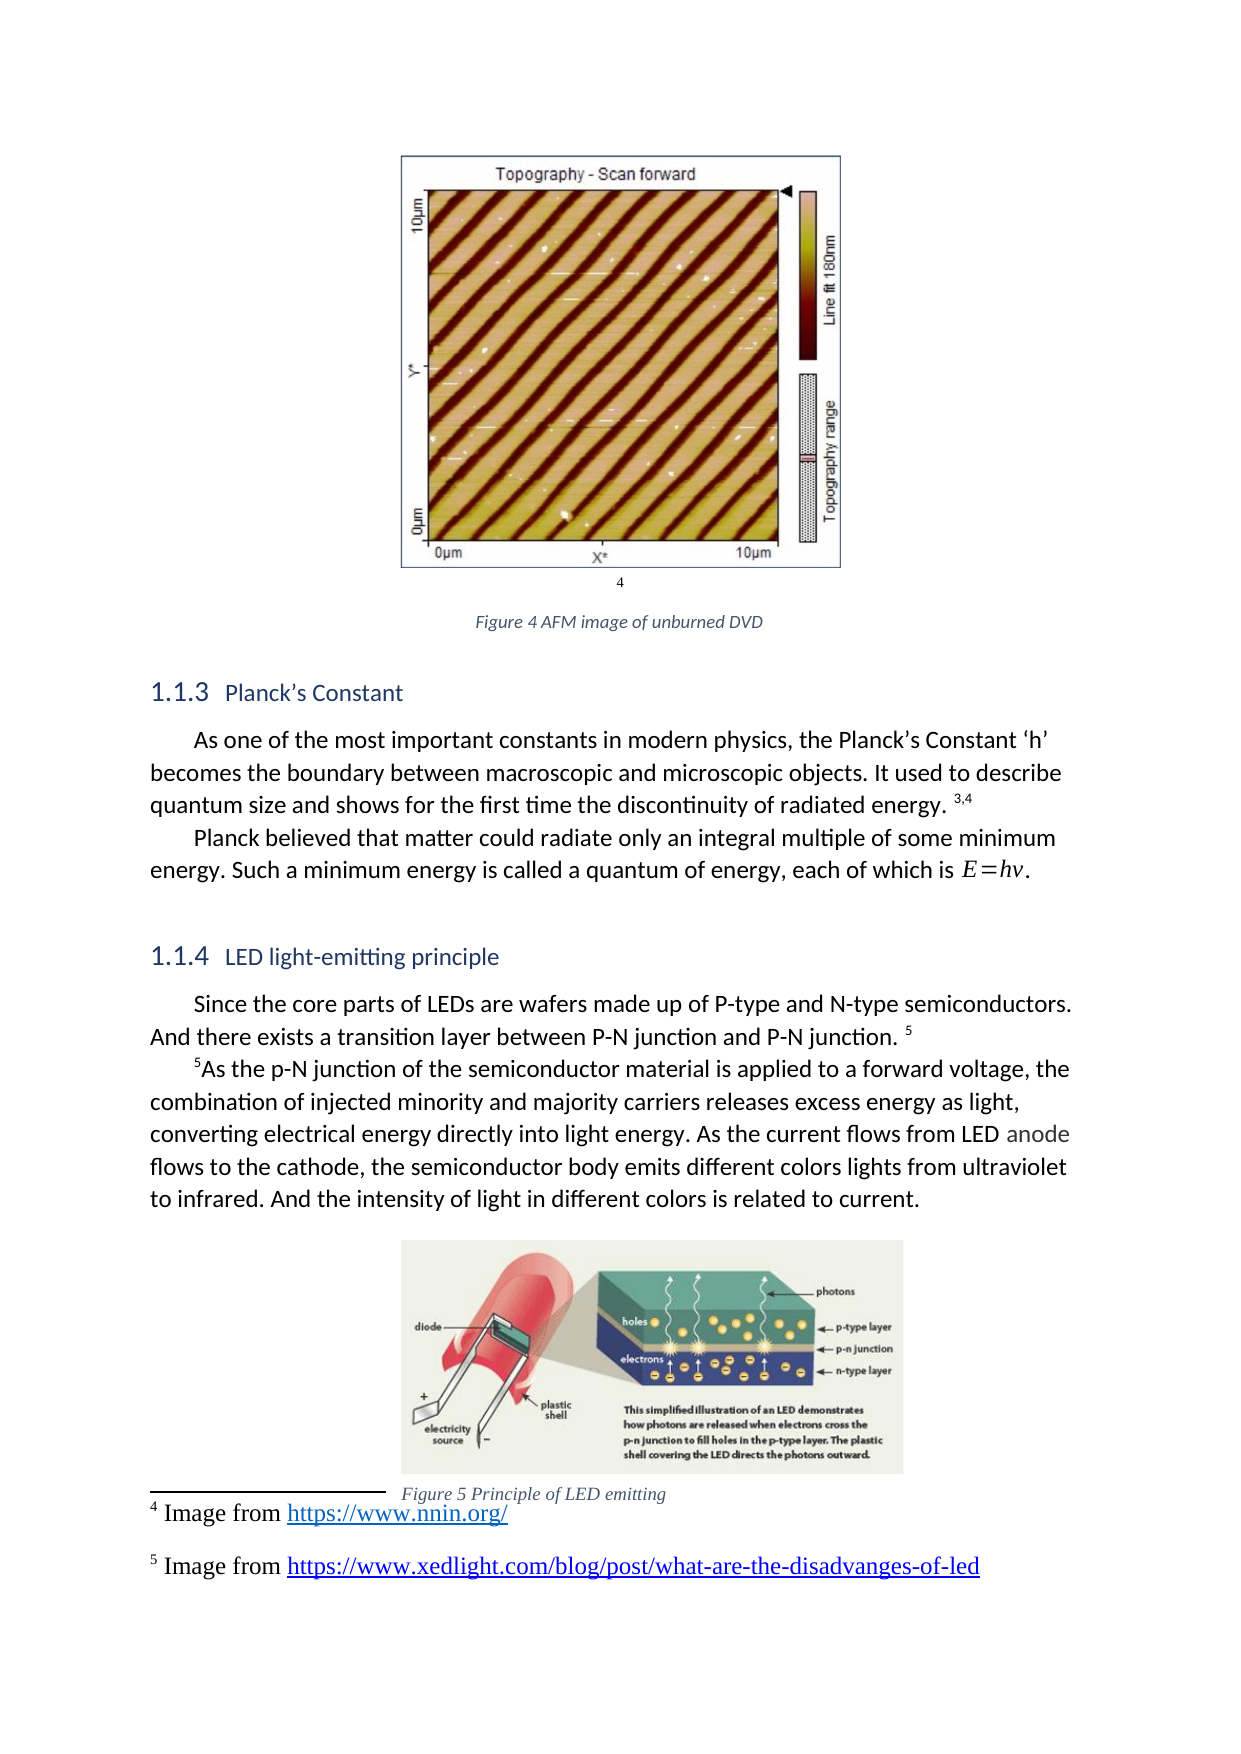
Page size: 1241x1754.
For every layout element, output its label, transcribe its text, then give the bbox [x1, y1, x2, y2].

text As one of the most important constants in modern physics, the Planck’s Constant ‘h’ becomes the boundary between macroscopic and microscopic objects. It used to describe quantum size and shows for the first time the discontinuity of radiated energy. 3,4 [150, 723, 1090, 821]
subtitle LED light-emitting principle [150, 922, 1090, 987]
picture [401, 1240, 904, 1474]
text Since the core parts of LEDs are wafers made up of P-type and N-type semiconductors. And there exists a transition layer between P-N junction and P-N junction. 5 [150, 987, 1090, 1052]
text Planck believed that matter could radiate only an integral multiple of some minimum energy. Such a minimum energy is called a quantum of energy, each of which is . [150, 821, 1090, 886]
subtitle Planck’s Constant [150, 658, 1090, 723]
text As the p-N junction of the semiconductor material is applied to a forward voltage, the combination of injected minority and majority carriers releases excess energy as light, converting electrical energy directly into light energy. As the current flows from LED anode flows to the cathode, the semiconductor body emits different colors lights from ultraviolet to infrared. And the intensity of light in different colors is related to current. [150, 1052, 1090, 1215]
picture [401, 156, 840, 568]
